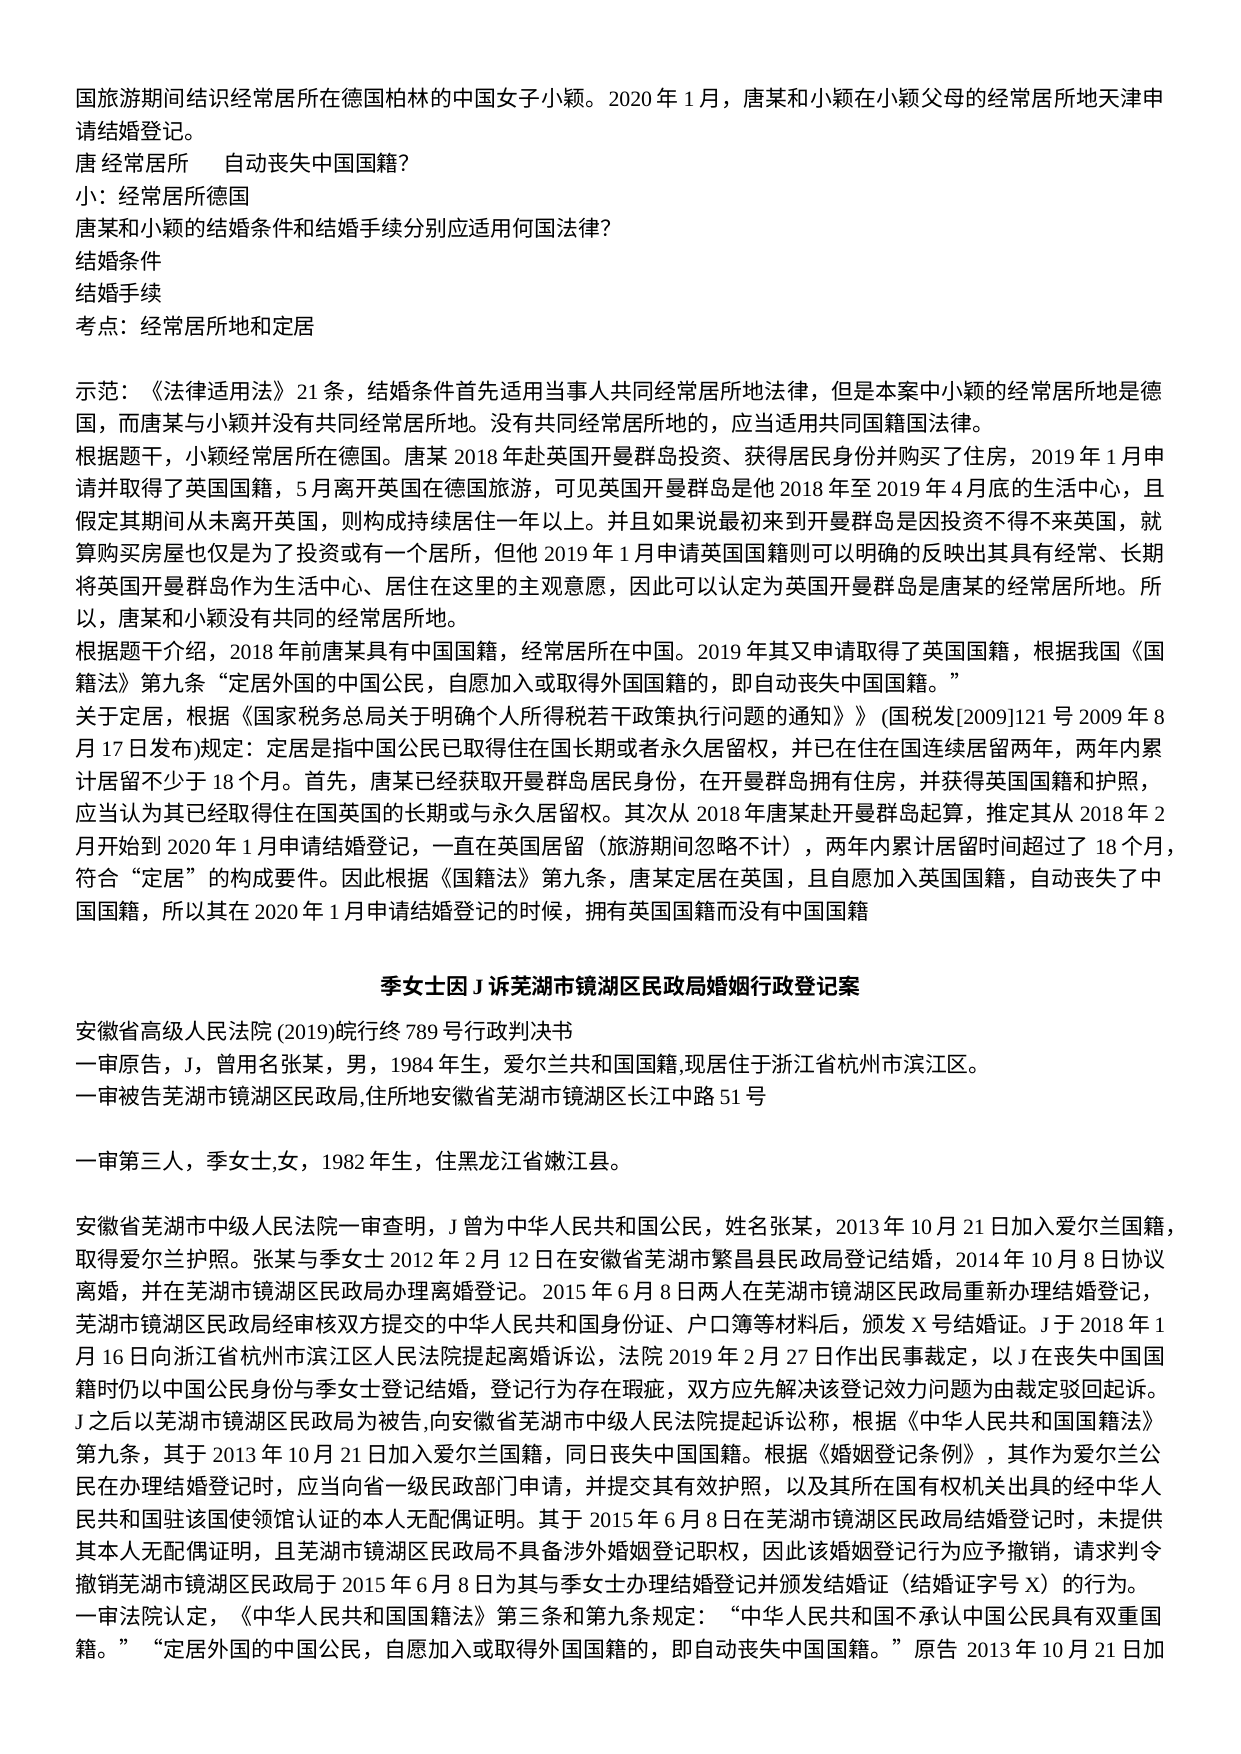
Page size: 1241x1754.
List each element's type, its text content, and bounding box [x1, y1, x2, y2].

text 一审被告芜湖市镜湖区民政局,住所地安徽省芜湖市镜湖区长江中路51号 [75, 1079, 1165, 1111]
text 根据题干介绍，2018年前唐某具有中国国籍，经常居所在中国。2019年其又申请取得了英国国籍，根据我国《国籍法》第九条“定居外国的中国公民，自愿加入或取得外国国籍的，即自动丧失中国国籍。” [75, 633, 1165, 698]
text 结婚条件 [75, 243, 1165, 276]
text 唐 经常居所 自动丧失中国国籍？ [75, 146, 1165, 178]
text 一审原告，J，曾用名张某，男，1984年生，爱尔兰共和国国籍,现居住于浙江省杭州市滨江区。 [75, 1046, 1165, 1079]
text 安徽省芜湖市中级人民法院一审查明，J曾为中华人民共和国公民，姓名张某，2013年10月21日加入爱尔兰国籍，取得爱尔兰护照。张某与季女士2012年2月12日在安徽省芜湖市繁昌县民政局登记结婚，2014年10月8日协议离婚，并在芜湖市镜湖区民政局办理离婚登记。2015年6月8日两人在芜湖市镜湖区民政局重新办理结婚登记，芜湖市镜湖区民政局经审核双方提交的中华人民共和国身份证、户口簿等材料后，颁发X号结婚证。J于2018年1月16日向浙江省杭州市滨江区人民法院提起离婚诉讼，法院2019年2月27日作出民事裁定，以J在丧失中国国籍时仍以中国公民身份与季女士登记结婚，登记行为存在瑕疵，双方应先解决该登记效力问题为由裁定驳回起诉。 [75, 1209, 1165, 1404]
text 考点：经常居所地和定居 [75, 308, 1165, 341]
text 结婚手续 [75, 276, 1165, 308]
text 示范：《法律适用法》21条，结婚条件首先适用当事人共同经常居所地法律，但是本案中小颖的经常居所地是德国，而唐某与小颖并没有共同经常居所地。没有共同经常居所地的，应当适用共同国籍国法律。 [75, 373, 1165, 438]
text 小：经常居所德国 [75, 178, 1165, 211]
text 唐某和小颖的结婚条件和结婚手续分别应适用何国法律？ [75, 211, 1165, 243]
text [75, 1599, 1165, 1664]
text 安徽省高级人民法院 (2019)皖行终789号行政判决书 [75, 1014, 1165, 1046]
text 一审第三人，季女士,女，1982年生，住黑龙江省嫩江县。 [75, 1144, 1165, 1176]
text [75, 81, 1165, 146]
text 关于定居，根据《国家税务总局关于明确个人所得税若干政策执行问题的通知》》(国税发[2009]121号2009年8月17日发布)规定：定居是指中国公民已取得住在国长期或者永久居留权，并已在住在国连续居留两年，两年内累计居留不少于18个月。首先，唐某已经获取开曼群岛居民身份，在开曼群岛拥有住房，并获得英国国籍和护照，应当认为其已经取得住在国英国的长期或与永久居留权。其次从2018年唐某赴开曼群岛起算，推定其从2018年2月开始到2020年1月申请结婚登记，一直在英国居留（旅游期间忽略不计），两年内累计居留时间超过了18个月，符合“定居”的构成要件。因此根据《国籍法》第九条，唐某定居在英国，且自愿加入英国国籍，自动丧失了中国国籍，所以其在2020年1月申请结婚登记的时候，拥有英国国籍而没有中国国籍 [75, 698, 1165, 926]
text 根据题干，小颖经常居所在德国。唐某2018年赴英国开曼群岛投资、获得居民身份并购买了住房，2019年1月申请并取得了英国国籍，5月离开英国在德国旅游，可见英国开曼群岛是他2018年至2019年4月底的生活中心，且假定其期间从未离开英国，则构成持续居住一年以上。并且如果说最初来到开曼群岛是因投资不得不来英国，就算购买房屋也仅是为了投资或有一个居所，但他2019年1月申请英国国籍则可以明确的反映出其具有经常、长期将英国开曼群岛作为生活中心、居住在这里的主观意愿，因此可以认定为英国开曼群岛是唐某的经常居所地。所以，唐某和小颖没有共同的经常居所地。 [75, 438, 1165, 633]
text J之后以芜湖市镜湖区民政局为被告,向安徽省芜湖市中级人民法院提起诉讼称，根据《中华人民共和国国籍法》第九条，其于2013年10月21日加入爱尔兰国籍，同日丧失中国国籍。根据《婚姻登记条例》，其作为爱尔兰公民在办理结婚登记时，应当向省一级民政部门申请，并提交其有效护照，以及其所在国有权机关出具的经中华人民共和国驻该国使领馆认证的本人无配偶证明。其于2015年6月8日在芜湖市镜湖区民政局结婚登记时，未提供其本人无配偶证明，且芜湖市镜湖区民政局不具备涉外婚姻登记职权，因此该婚姻登记行为应予撤销，请求判令撤销芜湖市镜湖区民政局于2015年6月8日为其与季女士办理结婚登记并颁发结婚证（结婚证字号X）的行为。 [75, 1404, 1165, 1599]
subtitle 季女士因J诉芜湖市镜湖区民政局婚姻行政登记案 [75, 969, 1165, 1001]
